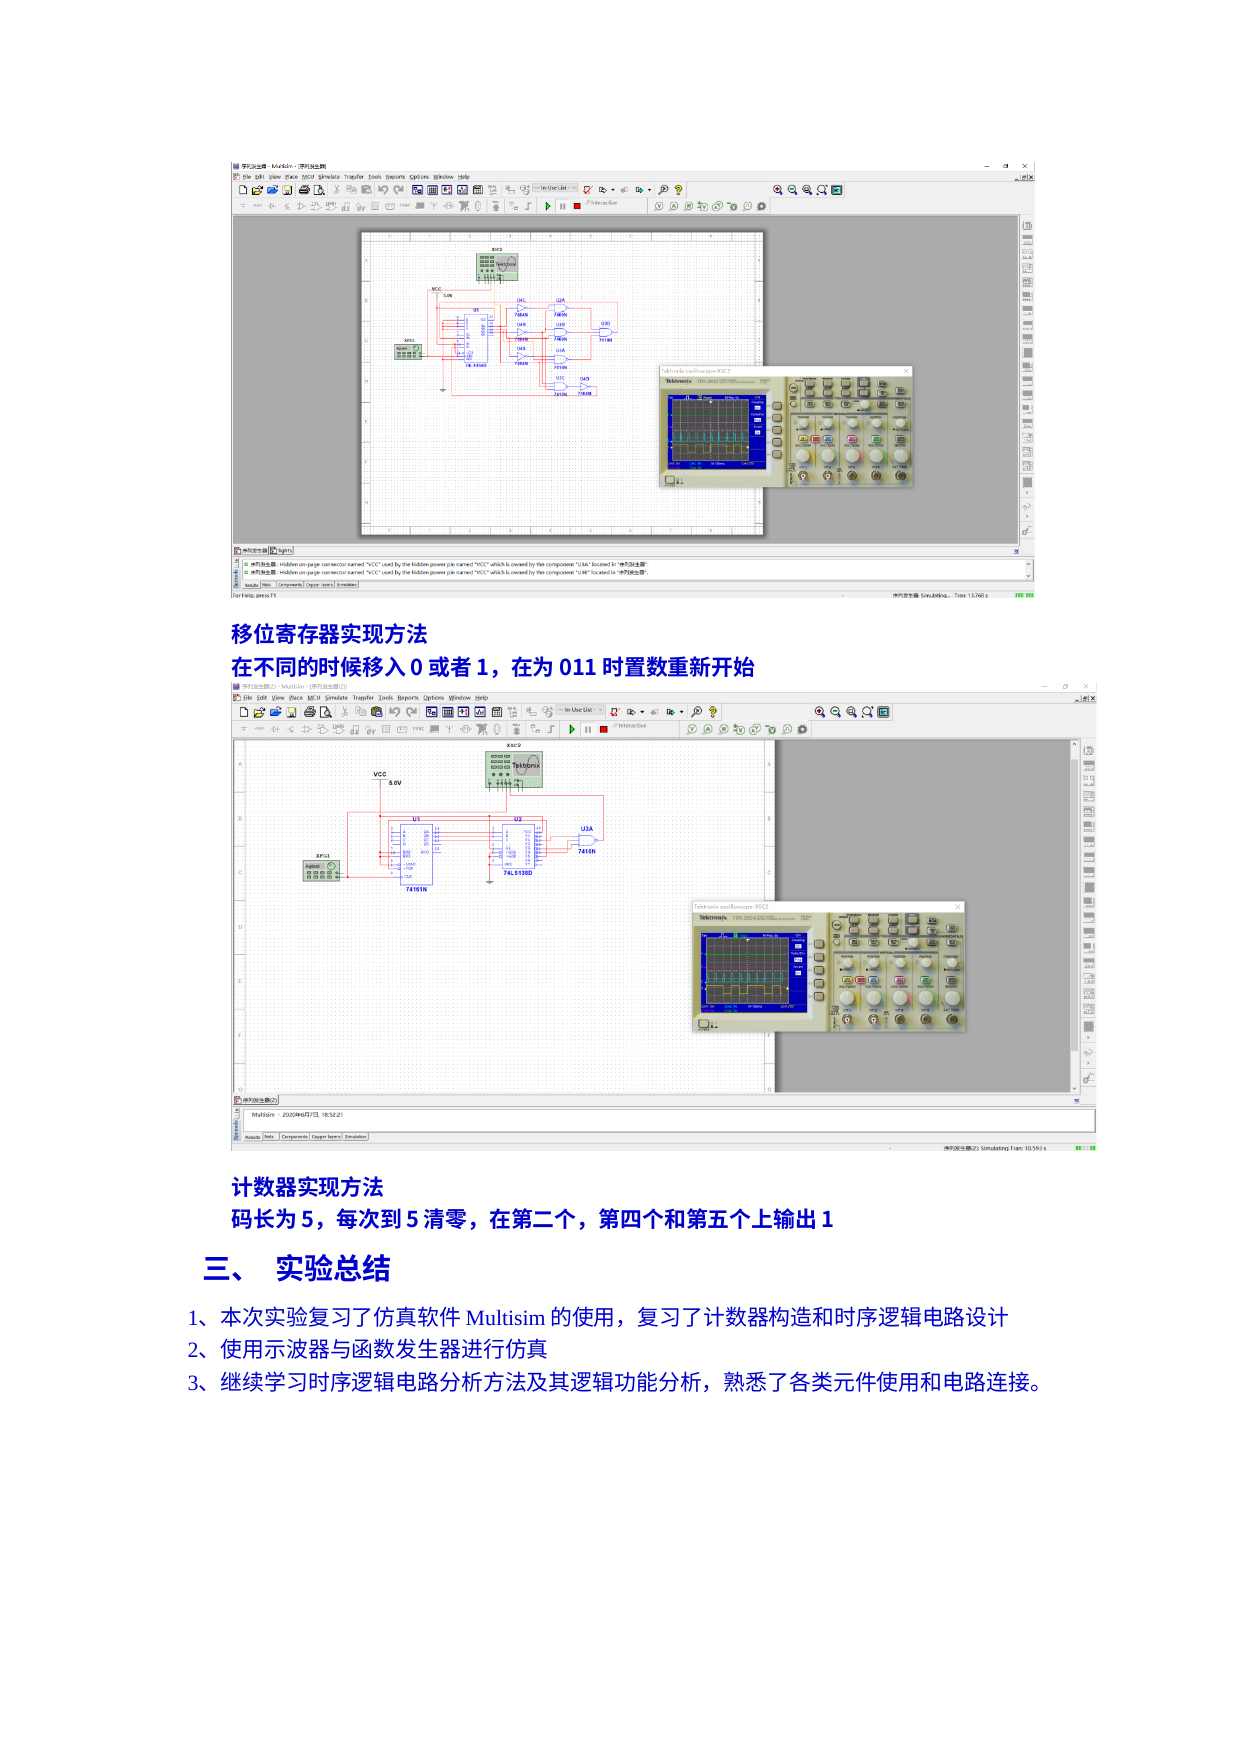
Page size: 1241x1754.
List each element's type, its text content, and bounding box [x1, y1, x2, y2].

list 实验总结 [202, 1234, 1053, 1299]
text 3、继续学习时序逻辑电路分析方法及其逻辑功能分析，熟悉了各类元件使用和电路连接。 [187, 1364, 1053, 1397]
text 1、本次实验复习了仿真软件Multisim的使用，复习了计数器构造和时序逻辑电路设计 [187, 1299, 1053, 1332]
list 在不同的时候移入0或者1，在为011时置数重新开始 [231, 649, 1053, 682]
list 码长为5，每次到5清零，在第二个，第四个和第五个上输出1 [231, 1202, 1053, 1234]
list 计数器实现方法 [231, 1169, 1053, 1202]
picture [231, 162, 1035, 598]
list 移位寄存器实现方法 [231, 617, 1053, 649]
picture [231, 682, 1097, 1151]
text 2、使用示波器与函数发生器进行仿真 [187, 1332, 1053, 1364]
